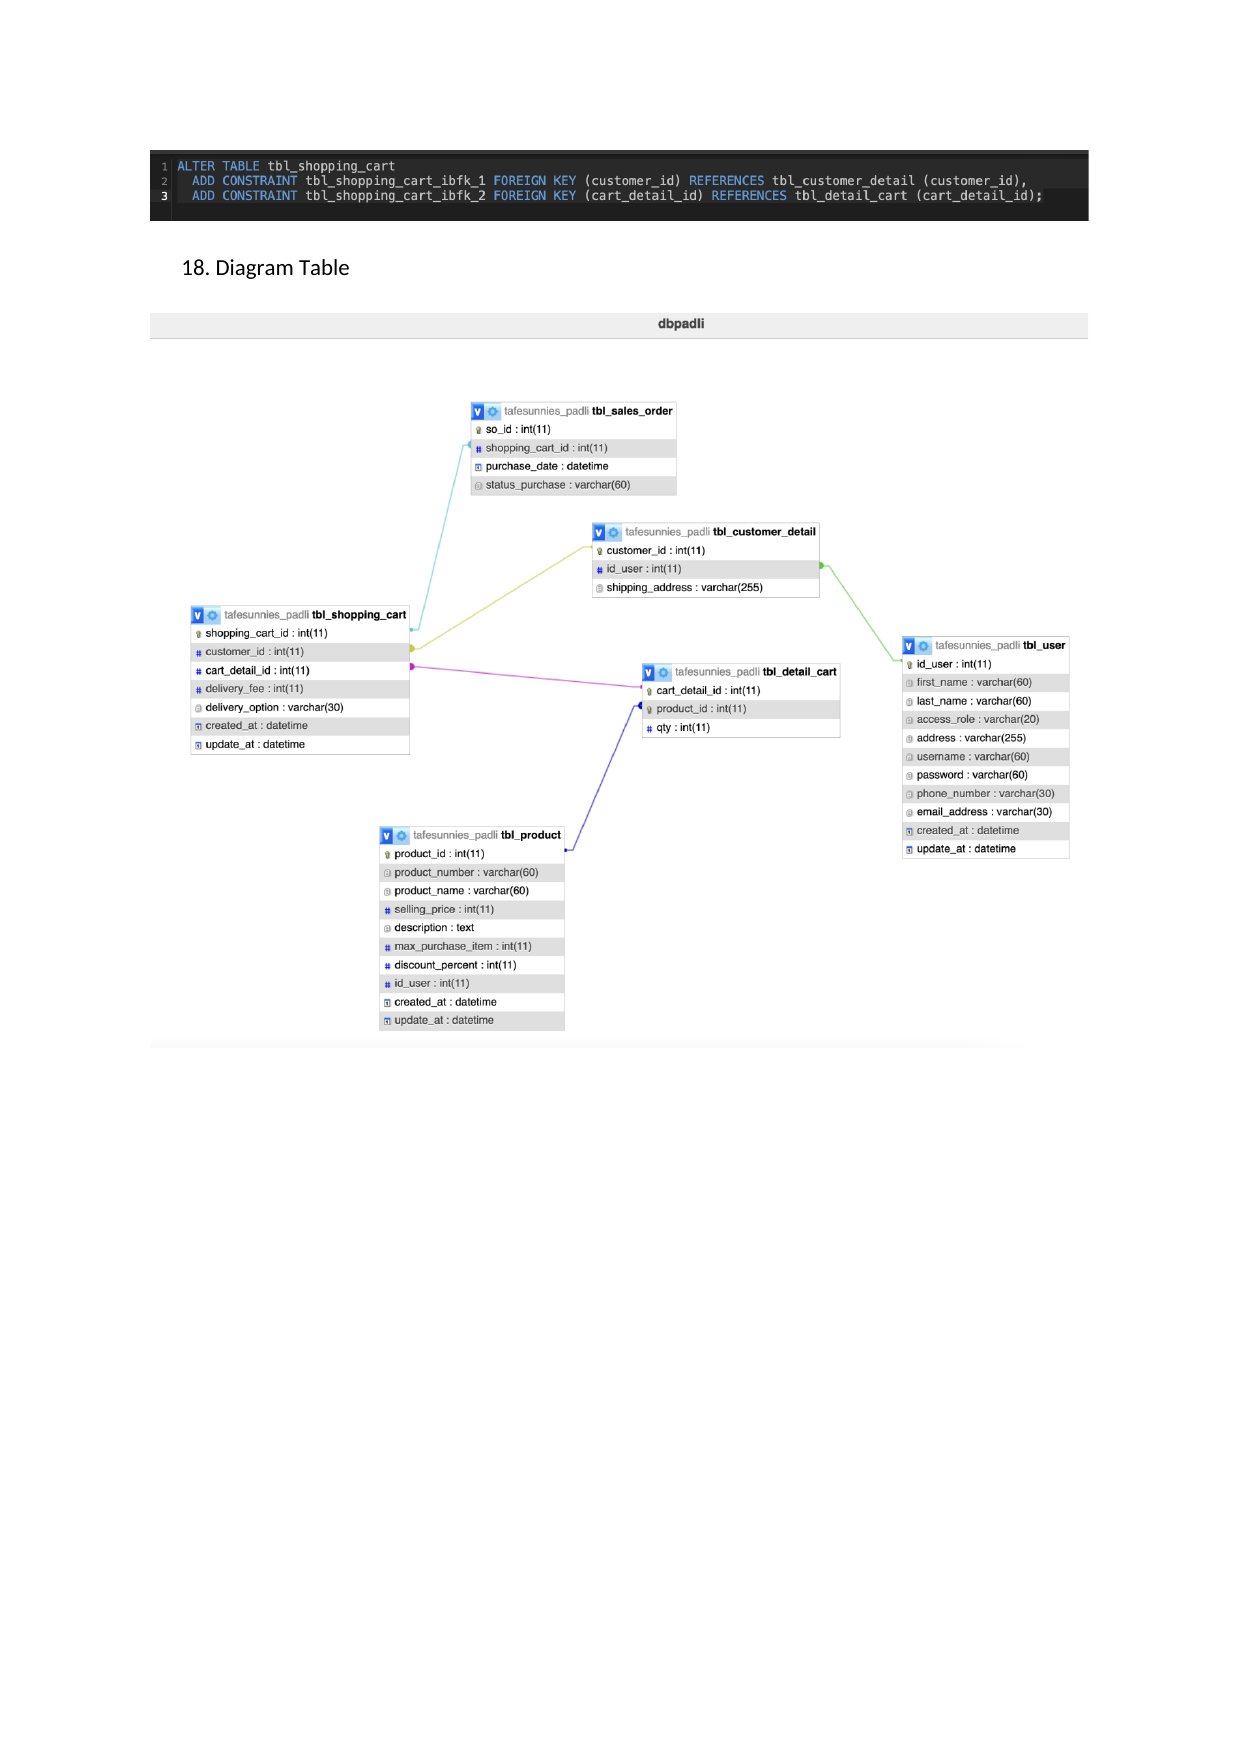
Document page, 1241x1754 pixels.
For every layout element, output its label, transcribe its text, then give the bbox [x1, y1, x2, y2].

picture [150, 150, 1089, 221]
picture [150, 313, 1089, 1048]
list Diagram Table [181, 253, 1090, 281]
